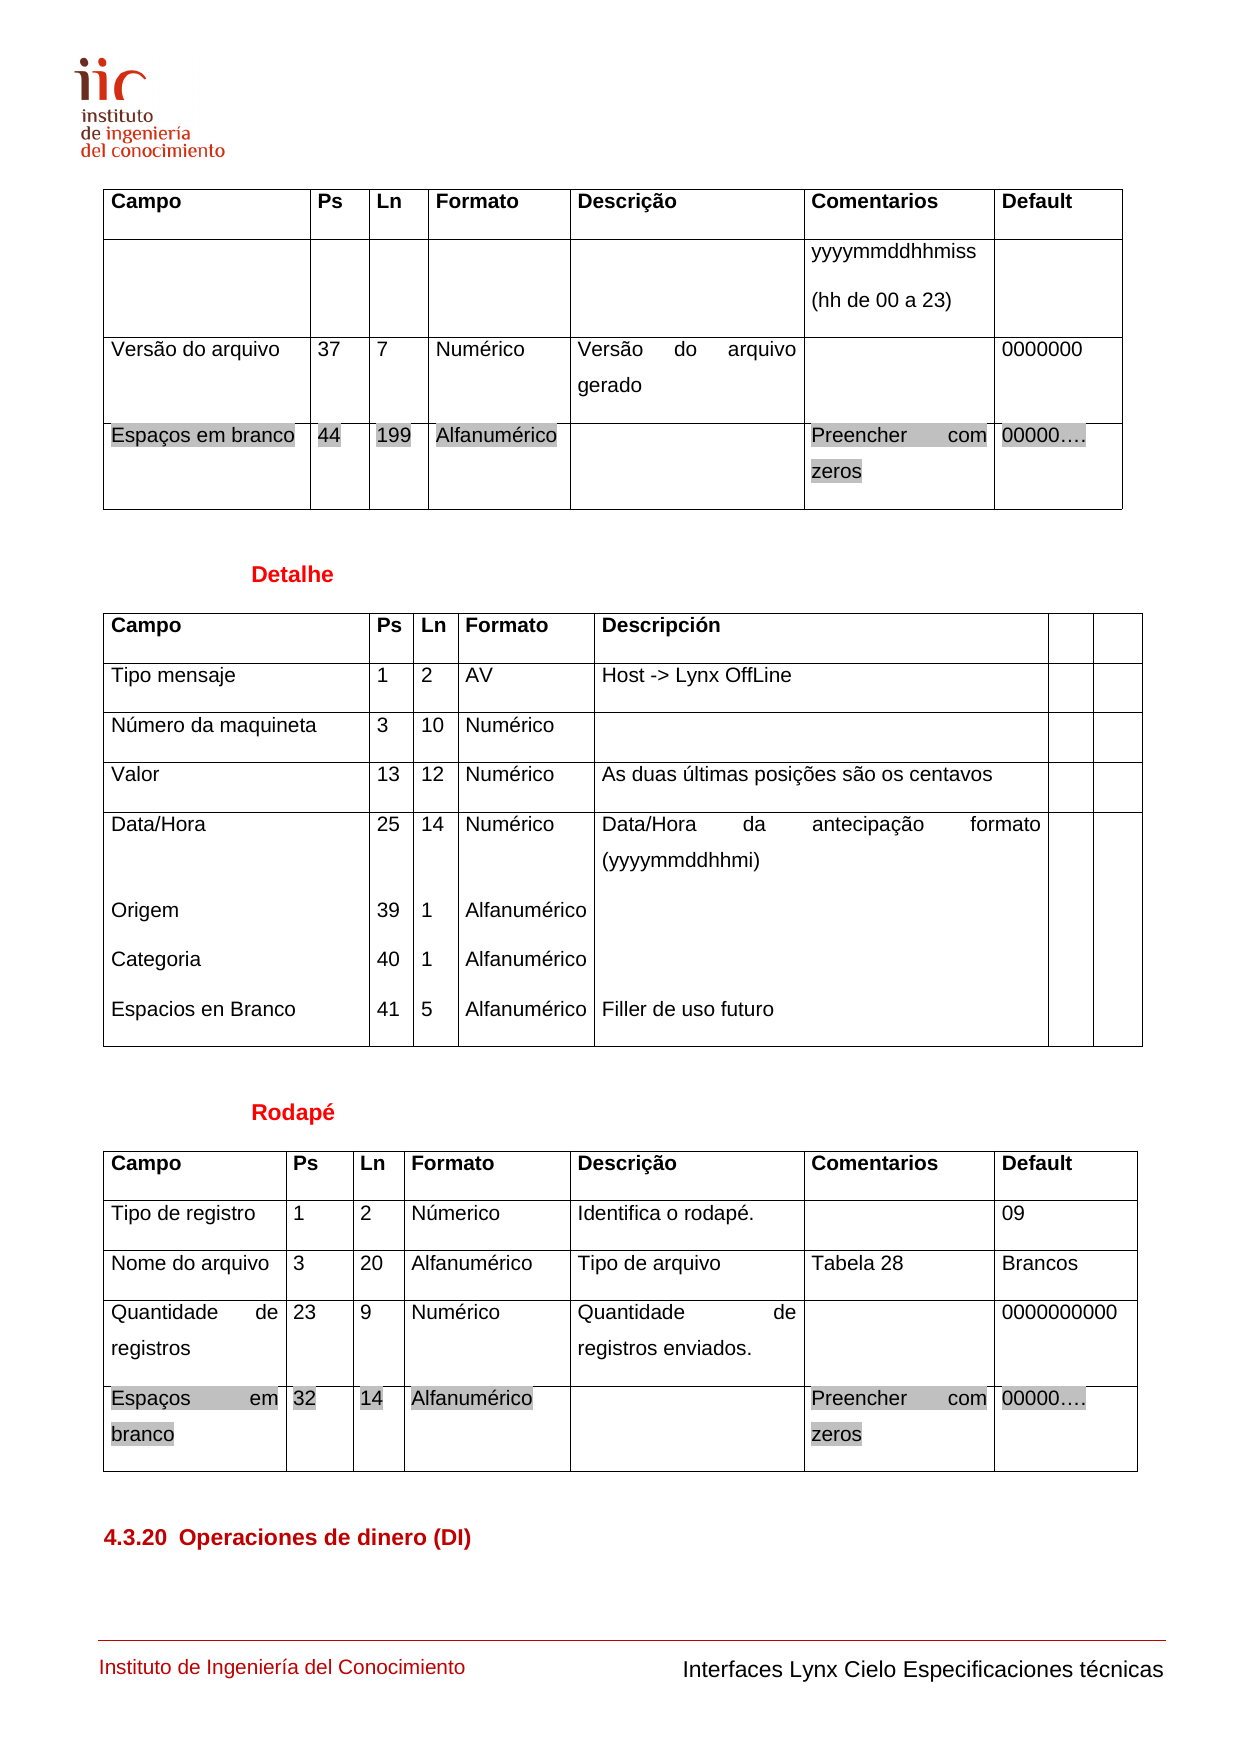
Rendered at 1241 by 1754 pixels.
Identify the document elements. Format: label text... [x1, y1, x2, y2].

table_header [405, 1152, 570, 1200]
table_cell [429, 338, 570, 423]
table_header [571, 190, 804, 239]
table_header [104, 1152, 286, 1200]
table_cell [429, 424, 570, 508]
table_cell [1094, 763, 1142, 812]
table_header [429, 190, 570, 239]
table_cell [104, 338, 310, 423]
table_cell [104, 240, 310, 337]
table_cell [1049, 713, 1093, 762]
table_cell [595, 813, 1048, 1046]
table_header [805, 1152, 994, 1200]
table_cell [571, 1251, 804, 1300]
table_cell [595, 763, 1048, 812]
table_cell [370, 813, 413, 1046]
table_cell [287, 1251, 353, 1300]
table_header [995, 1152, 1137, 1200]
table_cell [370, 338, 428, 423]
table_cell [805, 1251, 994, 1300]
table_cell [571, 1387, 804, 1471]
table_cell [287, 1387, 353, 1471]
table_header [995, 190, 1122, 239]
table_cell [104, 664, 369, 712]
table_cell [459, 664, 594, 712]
text Rodapé [251, 1098, 1137, 1125]
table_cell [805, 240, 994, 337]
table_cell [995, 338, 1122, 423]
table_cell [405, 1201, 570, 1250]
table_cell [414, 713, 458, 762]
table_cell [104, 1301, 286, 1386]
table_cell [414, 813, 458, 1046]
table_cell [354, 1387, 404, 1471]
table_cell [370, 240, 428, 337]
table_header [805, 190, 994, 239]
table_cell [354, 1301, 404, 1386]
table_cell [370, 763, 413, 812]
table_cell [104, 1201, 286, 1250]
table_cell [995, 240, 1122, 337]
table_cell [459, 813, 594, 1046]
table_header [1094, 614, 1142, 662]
text Detalhe [251, 561, 1137, 587]
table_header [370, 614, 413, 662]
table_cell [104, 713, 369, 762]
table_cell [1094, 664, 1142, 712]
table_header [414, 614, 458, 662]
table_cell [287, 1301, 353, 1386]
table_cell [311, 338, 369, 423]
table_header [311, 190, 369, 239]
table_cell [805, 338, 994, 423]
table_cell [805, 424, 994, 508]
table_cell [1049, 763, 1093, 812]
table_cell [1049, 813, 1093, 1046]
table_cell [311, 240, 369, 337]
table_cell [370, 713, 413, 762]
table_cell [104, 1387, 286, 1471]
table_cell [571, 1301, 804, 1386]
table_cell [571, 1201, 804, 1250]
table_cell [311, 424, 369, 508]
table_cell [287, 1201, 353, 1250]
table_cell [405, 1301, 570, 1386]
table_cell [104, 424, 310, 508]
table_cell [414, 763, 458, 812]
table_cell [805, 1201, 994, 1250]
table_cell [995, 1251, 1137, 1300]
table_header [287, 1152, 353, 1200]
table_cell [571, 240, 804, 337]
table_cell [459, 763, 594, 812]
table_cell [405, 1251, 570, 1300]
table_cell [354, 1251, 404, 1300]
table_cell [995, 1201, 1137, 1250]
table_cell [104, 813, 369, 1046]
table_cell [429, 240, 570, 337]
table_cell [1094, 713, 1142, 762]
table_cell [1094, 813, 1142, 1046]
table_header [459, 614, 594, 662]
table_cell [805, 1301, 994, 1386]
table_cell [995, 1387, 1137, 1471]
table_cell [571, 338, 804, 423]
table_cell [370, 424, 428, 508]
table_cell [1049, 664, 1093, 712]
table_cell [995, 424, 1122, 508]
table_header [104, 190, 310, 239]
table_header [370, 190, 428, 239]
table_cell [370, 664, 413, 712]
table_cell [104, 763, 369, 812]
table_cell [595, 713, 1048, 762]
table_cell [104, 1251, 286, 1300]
subtitle Operaciones de dinero (DI) [103, 1523, 1137, 1550]
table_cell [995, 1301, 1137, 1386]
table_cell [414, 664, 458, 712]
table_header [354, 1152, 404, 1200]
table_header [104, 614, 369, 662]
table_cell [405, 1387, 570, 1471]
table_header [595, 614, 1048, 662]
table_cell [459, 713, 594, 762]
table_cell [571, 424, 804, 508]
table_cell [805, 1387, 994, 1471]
picture [73, 57, 225, 158]
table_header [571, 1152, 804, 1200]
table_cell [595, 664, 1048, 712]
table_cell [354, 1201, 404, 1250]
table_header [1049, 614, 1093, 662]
